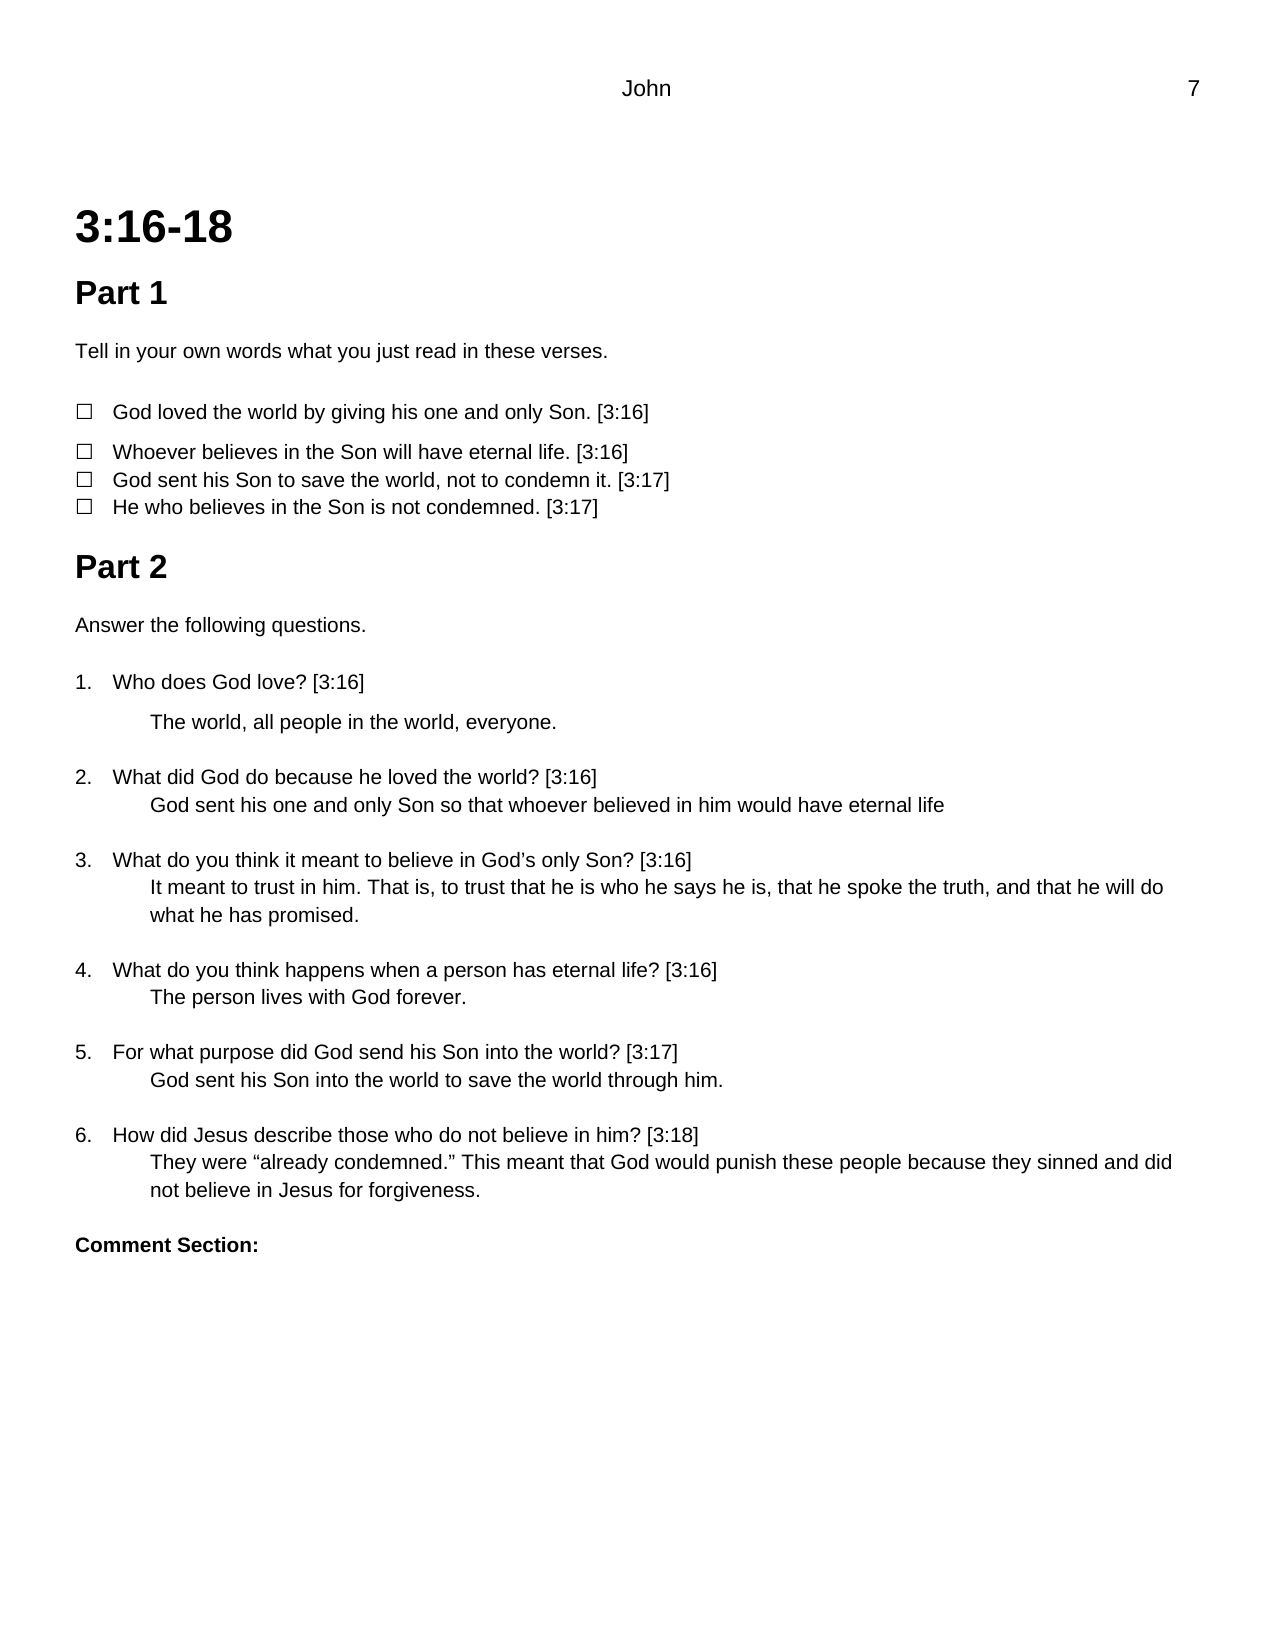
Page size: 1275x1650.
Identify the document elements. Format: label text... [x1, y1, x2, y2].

text God sent his one and only Son so that whoever believed in him would have eternal life [150, 793, 1200, 817]
text Part 1 [75, 273, 1200, 311]
list What do you think happens when a person has eternal life? [3:16] [75, 958, 1200, 982]
list Whoever believes in the Son will have eternal life. [3:16] [75, 440, 1200, 464]
text The person lives with God forever. [150, 985, 1200, 1009]
list He who believes in the Son is not condemned. [3:17] [75, 495, 1200, 519]
list How did Jesus describe those who do not believe in him? [3:18] [75, 1123, 1200, 1147]
text They were “already condemned.” This meant that God would punish these people because they sinned and did not believe in Jesus for forgiveness. [150, 1150, 1200, 1202]
text Answer the following questions. [75, 613, 1200, 637]
text Tell in your own words what you just read in these verses. [75, 339, 1200, 363]
subtitle 3:16-18 [75, 200, 1200, 253]
list Who does God love? [3:16] [75, 670, 1200, 694]
text It meant to trust in him. That is, to trust that he is who he says he is, that he spoke the truth, and that he will do what he has promised. [150, 875, 1200, 927]
text Part 2 [75, 547, 1200, 586]
text God sent his Son into the world to save the world through him. [150, 1068, 1200, 1092]
list God sent his Son to save the world, not to condemn it. [3:17] [75, 467, 1200, 491]
text The world, all people in the world, everyone. [150, 710, 1200, 734]
list For what purpose did God send his Son into the world? [3:17] [75, 1040, 1200, 1064]
list What did God do because he loved the world? [3:16] [75, 765, 1200, 789]
text Comment Section: [75, 1233, 1200, 1257]
list God loved the world by giving his one and only Son. [3:16] [75, 400, 1200, 424]
list What do you think it meant to believe in God’s only Son? [3:16] [75, 848, 1200, 872]
